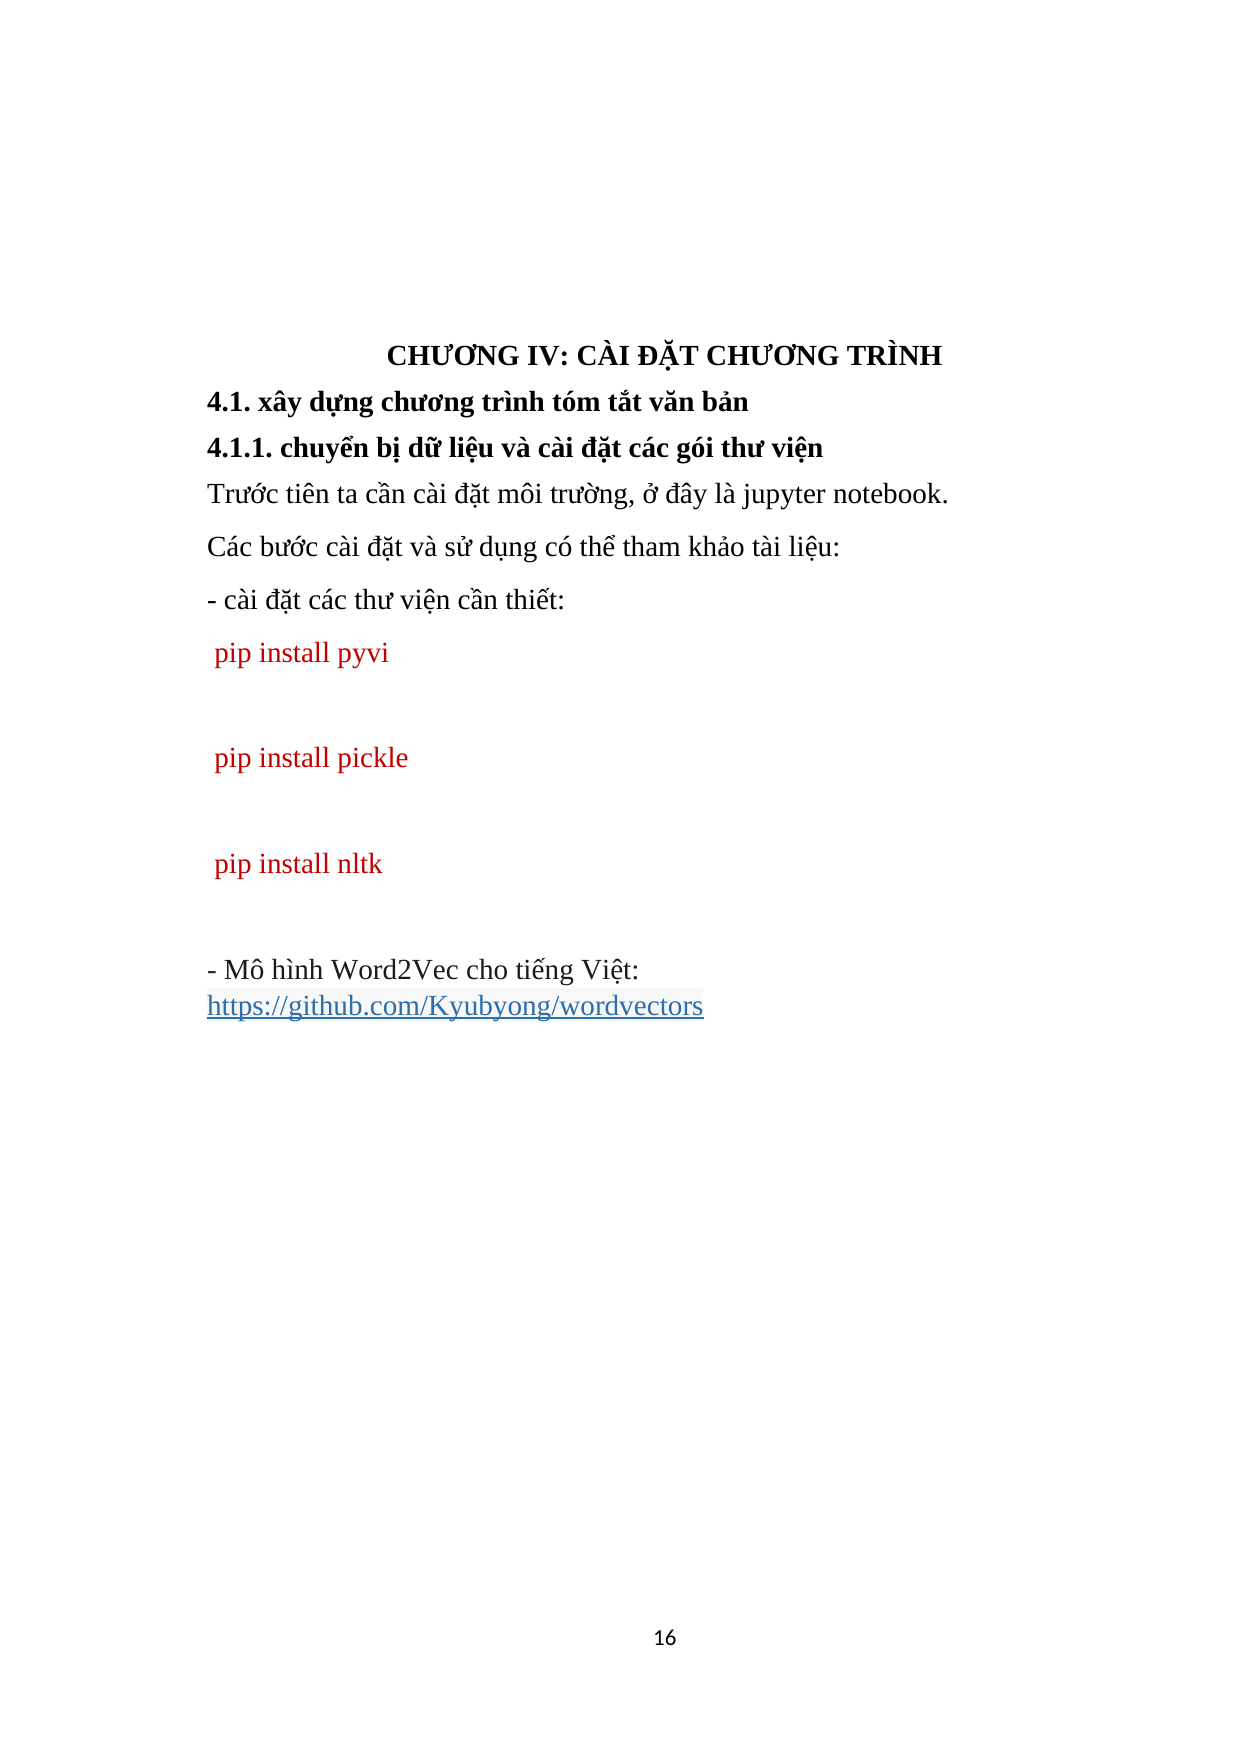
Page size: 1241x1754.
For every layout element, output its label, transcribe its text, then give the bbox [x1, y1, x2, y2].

subtitle CHƯƠNG IV: CÀI ĐẶT CHƯƠNG TRÌNH [207, 338, 1122, 372]
text - cài đặt các thư viện cần thiết: [207, 582, 1122, 616]
text Các bước cài đặt và sử dụng có thể tham khảo tài liệu: [207, 529, 1122, 563]
text pip install pickle [207, 741, 1122, 774]
subtitle 4.1.1. chuyển bị dữ liệu và cài đặt các gói thư viện [207, 431, 1122, 464]
subtitle 4.1. xây dựng chương trình tóm tắt văn bản [207, 384, 1122, 418]
text Trước tiên ta cần cài đặt môi trường, ở đây là jupyter notebook. [207, 477, 1122, 510]
text pip install pyvi [207, 635, 1122, 668]
text pip install nltk [207, 846, 1122, 880]
text - Mô hình Word2Vec cho tiếng Việt: https://github.com/Kyubyong/wordvectors [207, 952, 1122, 1022]
